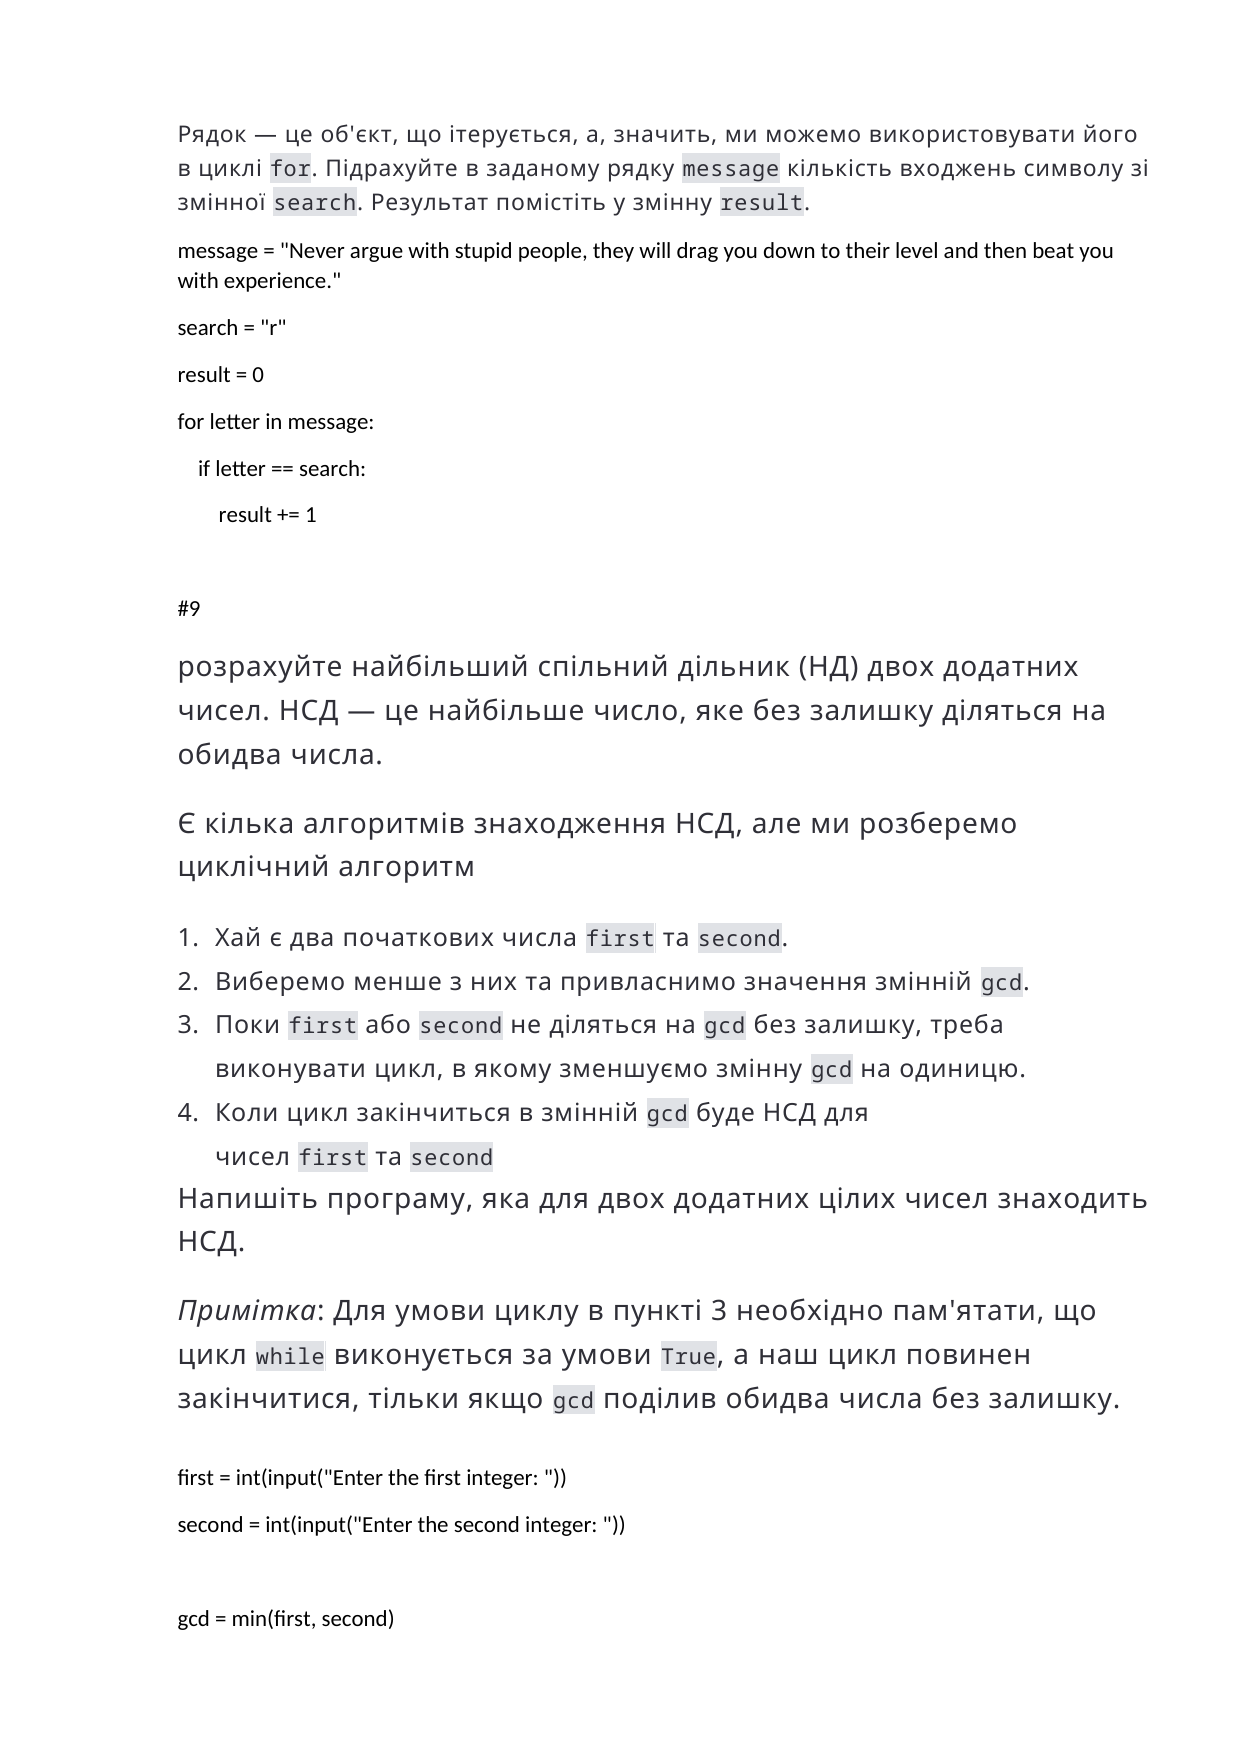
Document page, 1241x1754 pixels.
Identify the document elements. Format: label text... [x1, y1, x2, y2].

text message = "Never argue with stupid people, they will drag you down to their level and then beat you with experience." [177, 236, 1152, 294]
text Примітка: Для умови циклу в пункті 3 необхідно пам'ятати, що цикл while виконується за умови True, а наш цикл повинен закінчитися, тільки якщо gcd поділив обидва числа без залишку. [177, 1285, 1152, 1416]
text Є кілька алгоритмів знаходження НСД, але ми розберемо циклічний алгоритм [177, 797, 1152, 885]
text if letter == search: [177, 454, 1152, 482]
text result += 1 [177, 501, 1152, 529]
text search = "r" [177, 313, 1152, 341]
text Рядок — це об'єкт, що ітерується, а, значить, ми можемо використовувати його в циклі for. Підрахуйте в заданому рядку message кількість входжень символу зі змінної search. Результат помістіть у змінну result. [177, 118, 1152, 217]
text first = int(input("Enter the first integer: ")) [177, 1463, 1152, 1491]
text розрахуйте найбільший спільний дільник (НД) двох додатних чисел. НСД — це найбільше число, яке без залишку діляться на обидва числа. [177, 641, 1152, 772]
text Напишіть програму, яка для двох додатних цілих чисел знаходить НСД. [177, 1172, 1152, 1260]
text for letter in message: [177, 407, 1152, 435]
list Поки first або second не діляться на gcd без залишку, треба виконувати цикл, в якому зменшуємо змінну gcd на одиницю. [177, 997, 1114, 1085]
text gcd = min(first, second) [177, 1604, 1152, 1632]
text second = int(input("Enter the second integer: ")) [177, 1510, 1152, 1538]
text result = 0 [177, 360, 1152, 388]
list Коли цикл закінчиться в змінній gcd буде НСД для чисел first та second [177, 1085, 1114, 1172]
list Виберемо менше з них та привласнимо значення змінній gcd. [177, 954, 1114, 997]
list Хай є два початкових числа first та second. [177, 910, 1114, 954]
text #9 [177, 594, 1152, 622]
